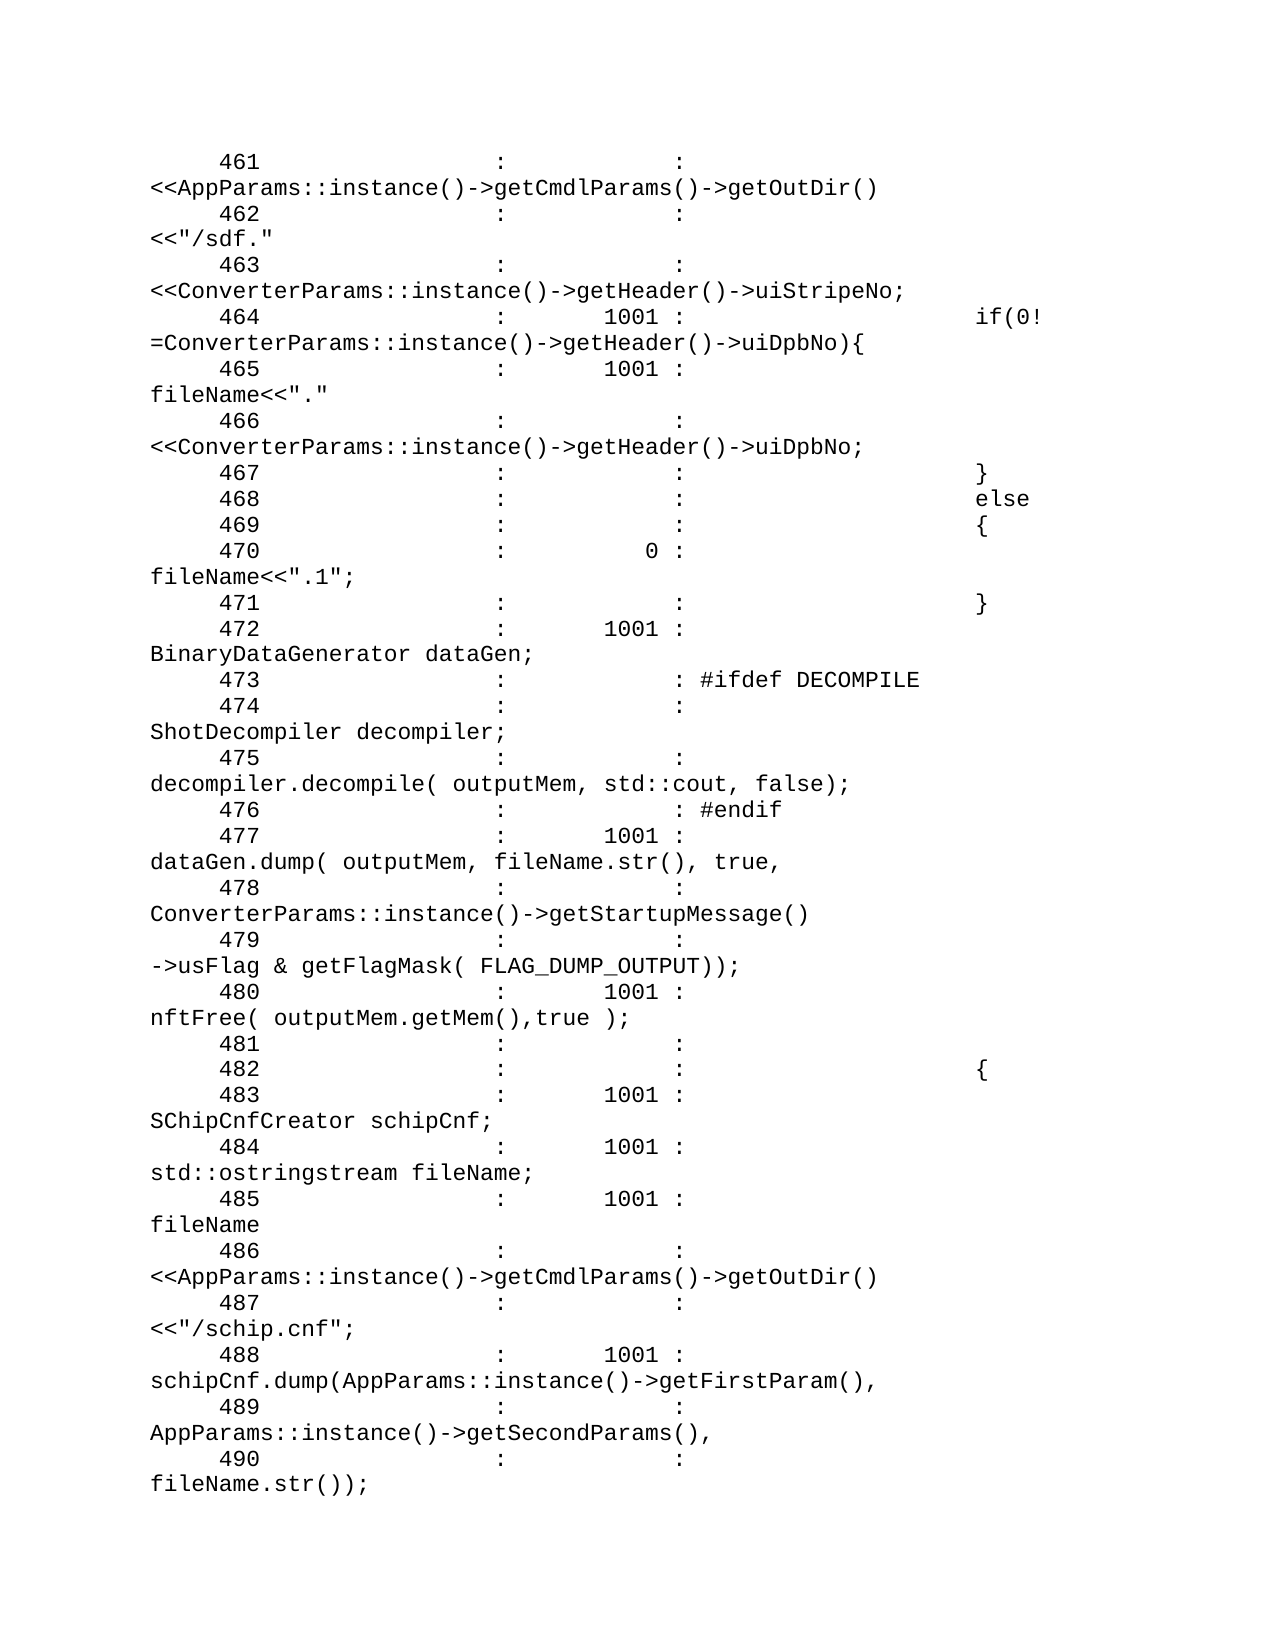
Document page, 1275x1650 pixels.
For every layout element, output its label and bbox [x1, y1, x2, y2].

table_cell [150, 150, 1125, 1499]
